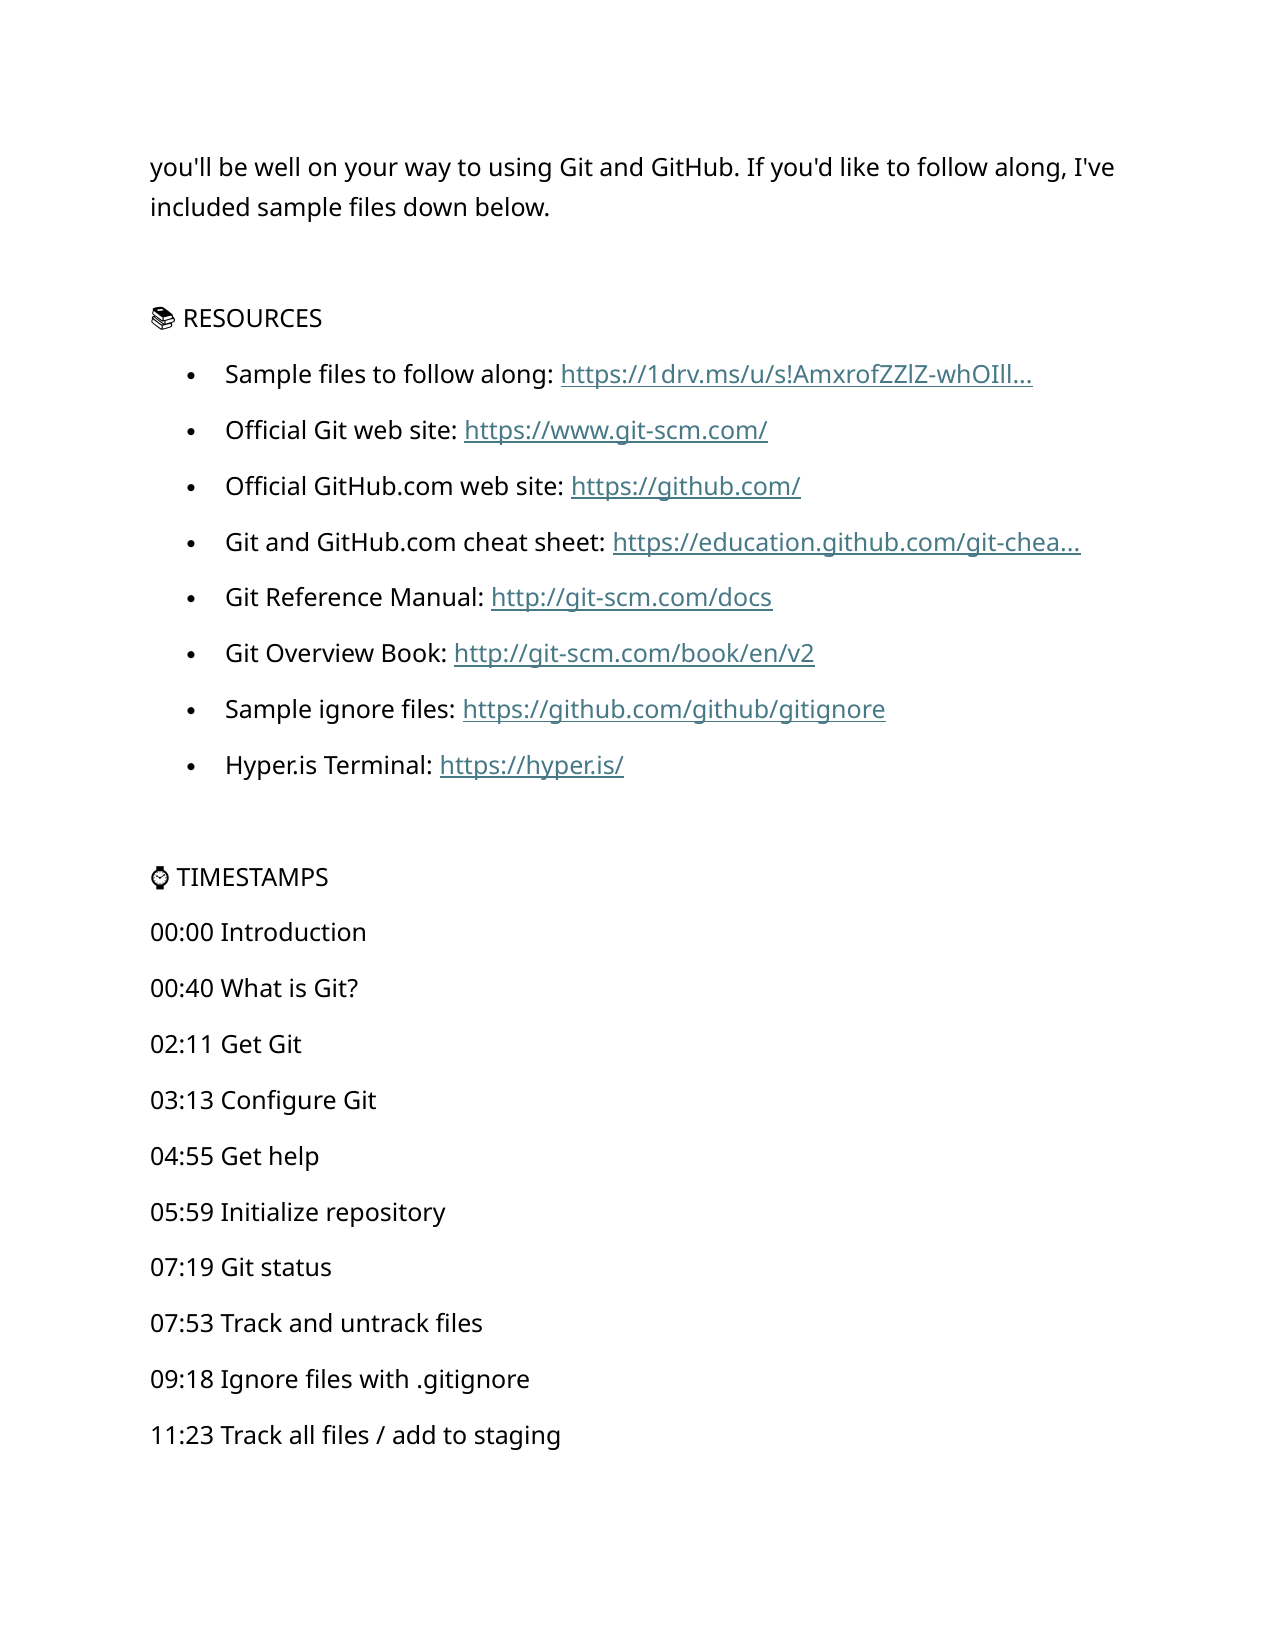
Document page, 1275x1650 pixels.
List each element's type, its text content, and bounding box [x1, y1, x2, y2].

text 07:53 Track and untrack files [150, 1306, 1125, 1340]
text 04:55 Get help [150, 1138, 1125, 1172]
list Official GitHub.com web site: https://github.com/ [187, 468, 1125, 502]
list Hyper.is Terminal: https://hyper.is/ [187, 747, 1125, 782]
list Sample files to follow along: https://1drv.ms/u/s!AmxrofZZlZ-whOIll... [187, 357, 1125, 391]
text 📚 RESOURCES [150, 301, 1125, 335]
text 02:11 Get Git [150, 1027, 1125, 1061]
text 05:59 Initialize repository [150, 1194, 1125, 1228]
text 00:40 What is Git? [150, 971, 1125, 1005]
list Git and GitHub.com cheat sheet: https://education.github.com/git-chea... [187, 524, 1125, 558]
text 03:13 Configure Git [150, 1082, 1125, 1117]
text ⌚ TIMESTAMPS [150, 859, 1125, 893]
list Git Reference Manual: http://git-scm.com/docs [187, 580, 1125, 614]
text 09:18 Ignore files with .gitignore [150, 1362, 1125, 1396]
list Sample ignore files: https://github.com/github/gitignore [187, 692, 1125, 726]
text 07:19 Git status [150, 1250, 1125, 1284]
list Official Git web site: https://www.git-scm.com/ [187, 412, 1125, 447]
list Git Overview Book: http://git-scm.com/book/en/v2 [187, 636, 1125, 670]
text 00:00 Introduction [150, 915, 1125, 949]
text 11:23 Track all files / add to staging [150, 1417, 1125, 1452]
